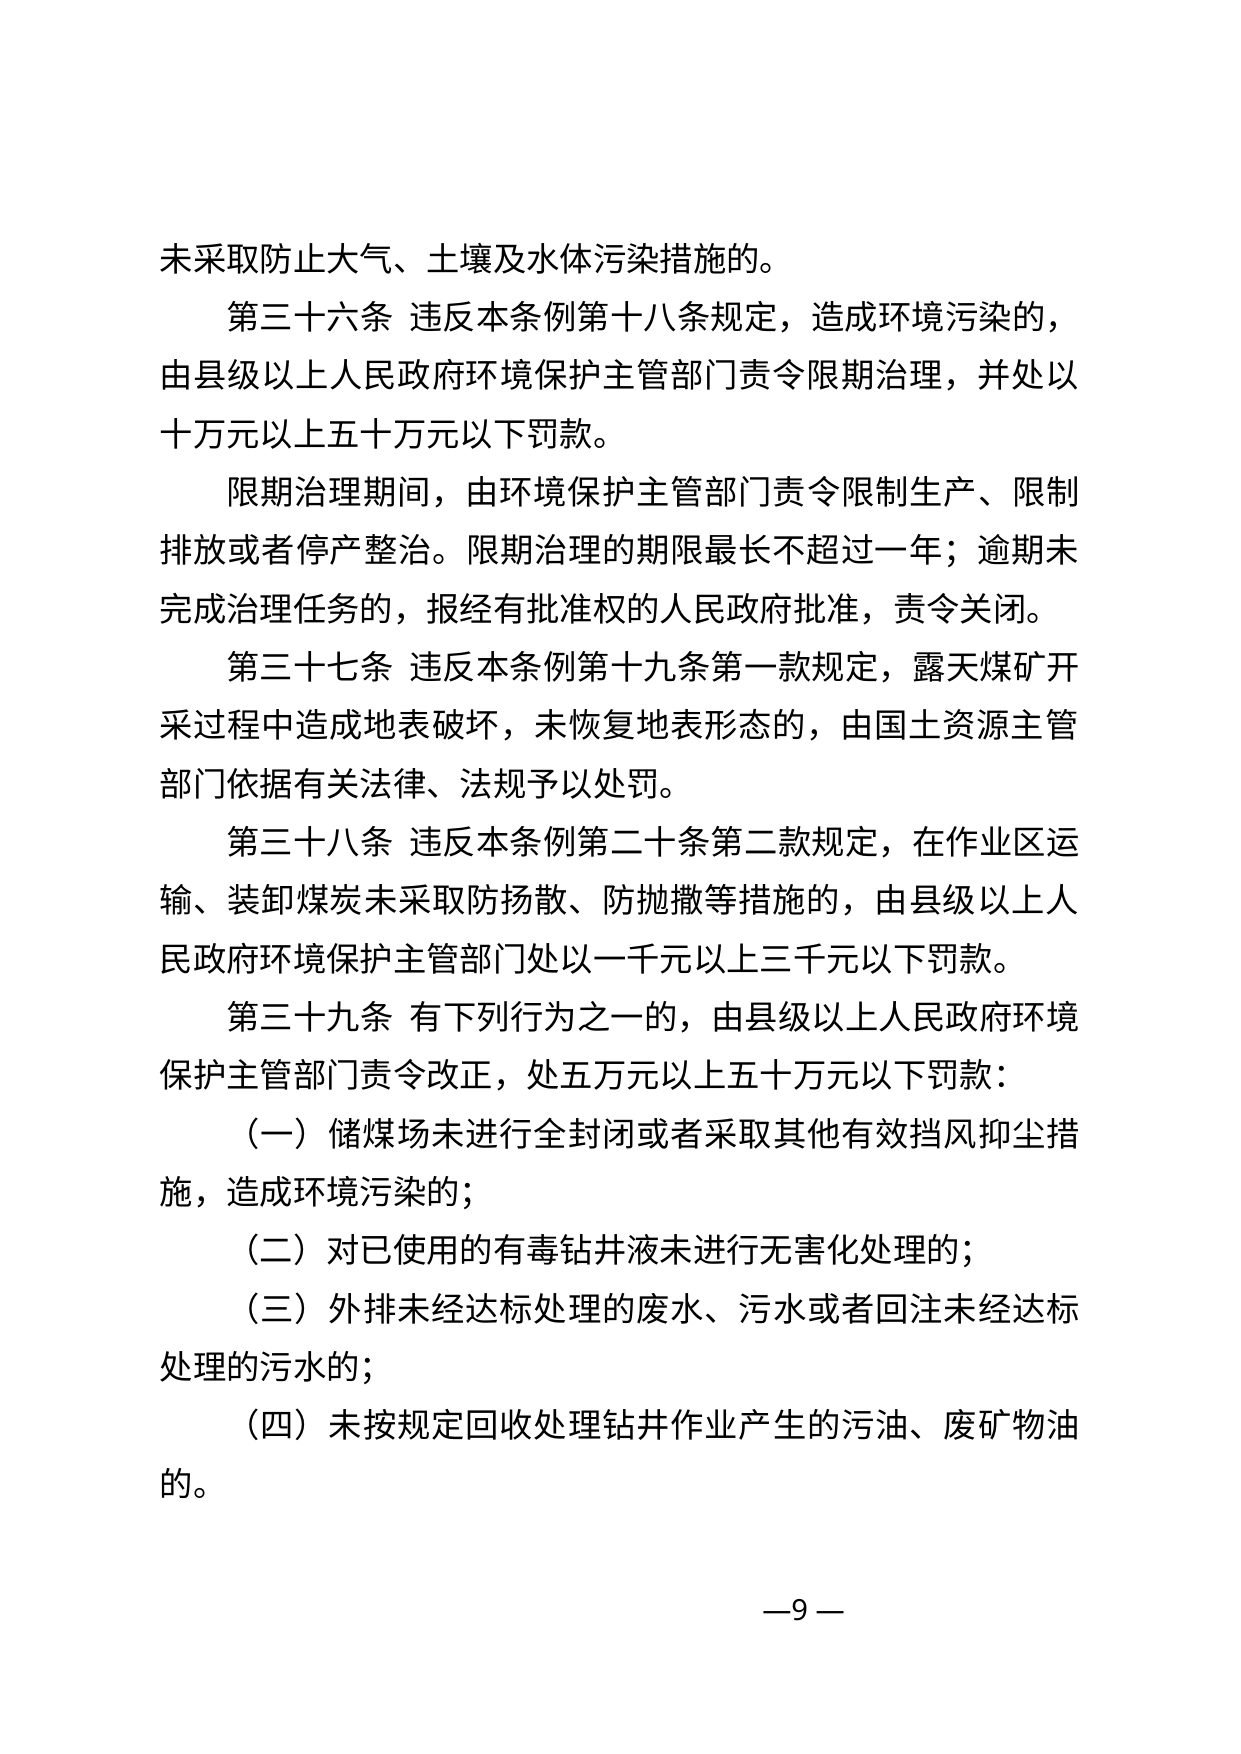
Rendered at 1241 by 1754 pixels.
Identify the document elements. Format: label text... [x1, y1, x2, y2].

text 限期治理期间，由环境保护主管部门责令限制生产、限制排放或者停产整治。限期治理的期限最长不超过一年；逾期未完成治理任务的，报经有批准权的人民政府批准，责令关闭。 [159, 458, 1081, 633]
text 第三十六条 违反本条例第十八条规定，造成环境污染的，由县级以上人民政府环境保护主管部门责令限期治理，并处以十万元以上五十万元以下罚款。 [159, 283, 1081, 458]
text 第三十九条 有下列行为之一的，由县级以上人民政府环境保护主管部门责令改正，处五万元以上五十万元以下罚款： [159, 983, 1081, 1099]
text （四）未按规定回收处理钻井作业产生的污油、废矿物油的。 [159, 1391, 1081, 1508]
text 第三十八条 违反本条例第二十条第二款规定，在作业区运输、装卸煤炭未采取防扬散、防抛撒等措施的，由县级以上人民政府环境保护主管部门处以一千元以上三千元以下罚款。 [159, 808, 1081, 983]
text （三）外排未经达标处理的废水、污水或者回注未经达标处理的污水的； [159, 1274, 1081, 1391]
text 第三十七条 违反本条例第十九条第一款规定，露天煤矿开采过程中造成地表破坏，未恢复地表形态的，由国土资源主管部门依据有关法律、法规予以处罚。 [159, 633, 1081, 808]
text （一）储煤场未进行全封闭或者采取其他有效挡风抑尘措施，造成环境污染的； [159, 1099, 1081, 1216]
text （二）对已使用的有毒钻井液未进行无害化处理的； [159, 1216, 1081, 1274]
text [159, 224, 1081, 283]
